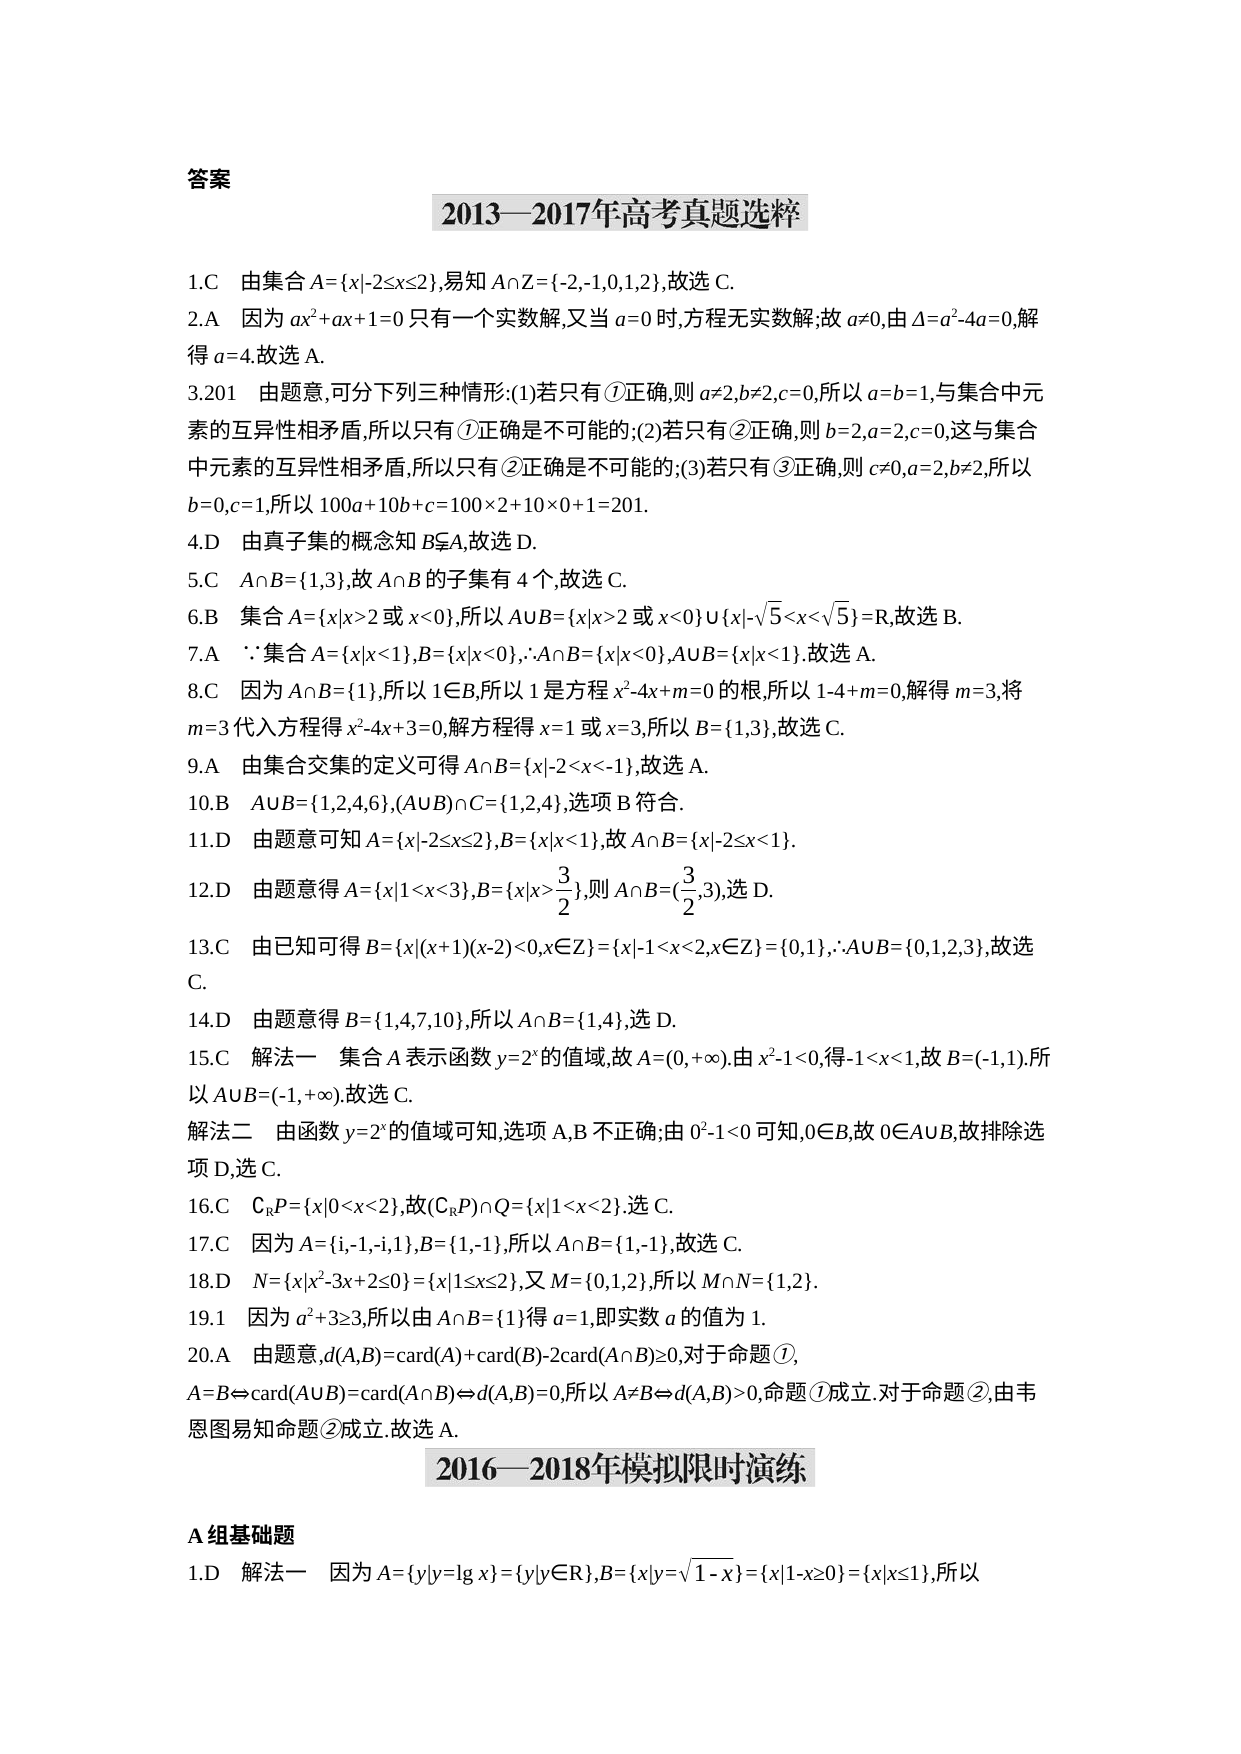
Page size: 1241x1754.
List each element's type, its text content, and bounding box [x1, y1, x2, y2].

text 12.D 由题意得A={x|1<x<3},B={x|x>},则A∩B=(,3),选D. [187, 859, 1053, 924]
text 18.D N={x|x2-3x+2≤0}={x|1≤x≤2},又M={0,1,2},所以M∩N={1,2}. [187, 1262, 1053, 1295]
text 20.A 由题意,d(A,B)=card(A)+card(B)-2card(A∩B)≥0,对于命题①,A=B⇔card(A∪B)=card(A∩B)⇔d(A,B)=0,所以A≠B⇔d(A,B)>0,命题①成立.对于命题②,由韦恩图易知命题②成立.故选A. [187, 1337, 1053, 1444]
text 16.C ∁RP={x|0<x<2},故(∁RP)∩Q={x|1<x<2}.选C. [187, 1188, 1053, 1221]
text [187, 1554, 1053, 1587]
text 1.C 由集合A={x|-2≤x≤2},易知A∩Z={-2,-1,0,1,2},故选C. [187, 263, 1053, 296]
picture [432, 194, 809, 231]
text 14.D 由题意得B={1,4,7,10},所以A∩B={1,4},选D. [187, 1002, 1053, 1034]
text 5.C A∩B={1,3},故A∩B的子集有4个,故选C. [187, 561, 1053, 594]
picture [425, 1448, 816, 1487]
text 13.C 由已知可得B={x|(x+1)(x-2)<0,x∈Z}={x|-1<x<2,x∈Z}={0,1},∴A∪B={0,1,2,3},故选C. [187, 928, 1053, 998]
text 15.C 解法一 集合A表示函数y=2x的值域,故A=(0,+∞).由x2-1<0,得-1<x<1,故B=(-1,1).所以A∪B=(-1,+∞).故选C. [187, 1039, 1053, 1109]
text 6.B 集合A={x|x>2或x<0},所以A∪B={x|x>2或x<0}∪{x|-<x<}=R,故选B. [187, 598, 1053, 631]
text A组基础题 [187, 1517, 1053, 1550]
text 9.A 由集合交集的定义可得A∩B={x|-2<x<-1},故选A. [187, 747, 1053, 780]
text 8.C 因为A∩B={1},所以1∈B,所以1是方程x2-4x+m=0的根,所以1-4+m=0,解得m=3,将m=3代入方程得x2-4x+3=0,解方程得x=1或x=3,所以B={1,3},故选C. [187, 673, 1053, 742]
text 答案 [187, 162, 1053, 194]
text 17.C 因为A={i,-1,-i,1},B={1,-1},所以A∩B={1,-1},故选C. [187, 1225, 1053, 1258]
text 11.D 由题意可知A={x|-2≤x≤2},B={x|x<1},故A∩B={x|-2≤x<1}. [187, 822, 1053, 854]
text 19.1 因为a2+3≥3,所以由A∩B={1}得a=1,即实数a的值为1. [187, 1300, 1053, 1332]
text 7.A ∵集合A={x|x<1},B={x|x<0},∴A∩B={x|x<0},A∪B={x|x<1}.故选A. [187, 636, 1053, 668]
text 4.D 由真子集的概念知B⫋A,故选D. [187, 524, 1053, 556]
text 解法二 由函数y=2x的值域可知,选项A,B不正确;由02-1<0可知,0∈B,故0∈A∪B,故排除选项D,选C. [187, 1114, 1053, 1183]
text 2.A 因为ax2+ax+1=0只有一个实数解,又当a=0时,方程无实数解;故a≠0,由Δ=a2-4a=0,解得a=4.故选A. [187, 300, 1053, 370]
text 10.B A∪B={1,2,4,6},(A∪B)∩C={1,2,4},选项B符合. [187, 784, 1053, 817]
text 3.201 由题意,可分下列三种情形:(1)若只有①正确,则a≠2,b≠2,c=0,所以a=b=1,与集合中元素的互异性相矛盾,所以只有①正确是不可能的;(2)若只有②正确,则b=2,a=2,c=0,这与集合中元素的互异性相矛盾,所以只有②正确是不可能的;(3)若只有③正确,则c≠0,a=2,b≠2,所以b=0,c=1,所以100a+10b+c=100×2+10×0+1=201. [187, 375, 1053, 519]
